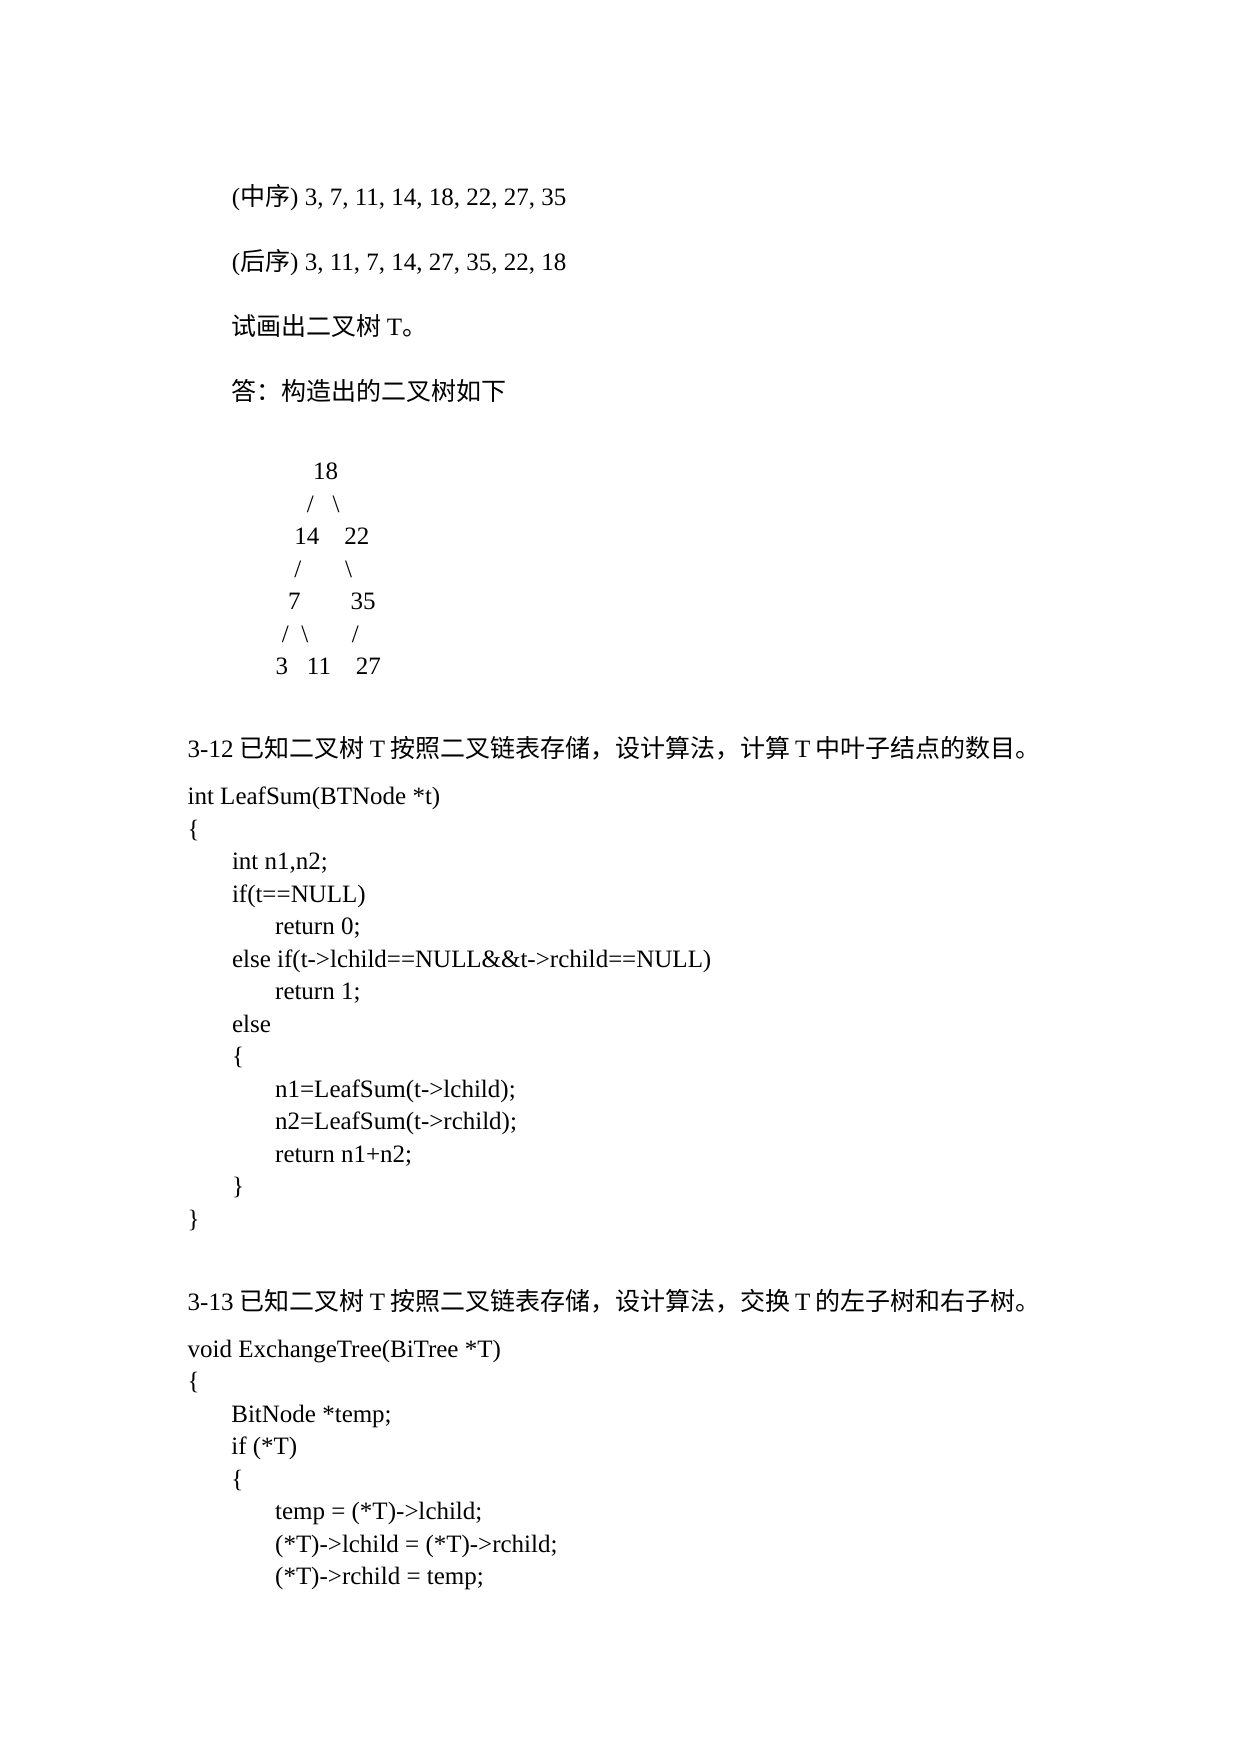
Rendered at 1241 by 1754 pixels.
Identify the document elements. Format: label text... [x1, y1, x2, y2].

text 18 [232, 454, 1053, 487]
text 3 11 27 [232, 649, 1053, 682]
text 试画出二叉树T。 [232, 292, 1053, 357]
text BitNode *temp; [187, 1397, 1053, 1429]
text { [187, 1364, 1053, 1397]
text void ExchangeTree(BiTree *T) [187, 1332, 1053, 1364]
text return n1+n2; [187, 1137, 1053, 1169]
text else if(t->lchild==NULL&&t->rchild==NULL) [187, 942, 1053, 974]
text / \ [232, 487, 1053, 519]
text { [187, 1462, 1053, 1494]
text if (*T) [187, 1429, 1053, 1462]
text (*T)->lchild = (*T)->rchild; [187, 1527, 1053, 1559]
text 3-12 已知二叉树T按照二叉链表存储，设计算法，计算T中叶子结点的数目。 [187, 714, 1053, 779]
text 3-13 已知二叉树T按照二叉链表存储，设计算法，交换T的左子树和右子树。 [187, 1267, 1053, 1332]
text (后序) 3, 11, 7, 14, 27, 35, 22, 18 [232, 227, 1053, 292]
text 答：构造出的二叉树如下 [232, 357, 1053, 422]
text { [187, 812, 1053, 844]
text (*T)->rchild = temp; [187, 1559, 1053, 1592]
text / \ [232, 552, 1053, 584]
text 7 35 [232, 584, 1053, 617]
text n2=LeafSum(t->rchild); [187, 1104, 1053, 1137]
text (中序) 3, 7, 11, 14, 18, 22, 27, 35 [232, 162, 1053, 227]
text 14 22 [232, 519, 1053, 552]
text if(t==NULL) [187, 877, 1053, 909]
text / \ / [232, 617, 1053, 649]
text } [187, 1202, 1053, 1234]
text { [187, 1039, 1053, 1072]
text int LeafSum(BTNode *t) [187, 779, 1053, 812]
text n1=LeafSum(t->lchild); [187, 1072, 1053, 1104]
text int n1,n2; [187, 844, 1053, 877]
text } [187, 1169, 1053, 1202]
text return 0; [187, 909, 1053, 942]
text return 1; [187, 974, 1053, 1007]
text temp = (*T)->lchild; [187, 1494, 1053, 1527]
text else [187, 1007, 1053, 1039]
